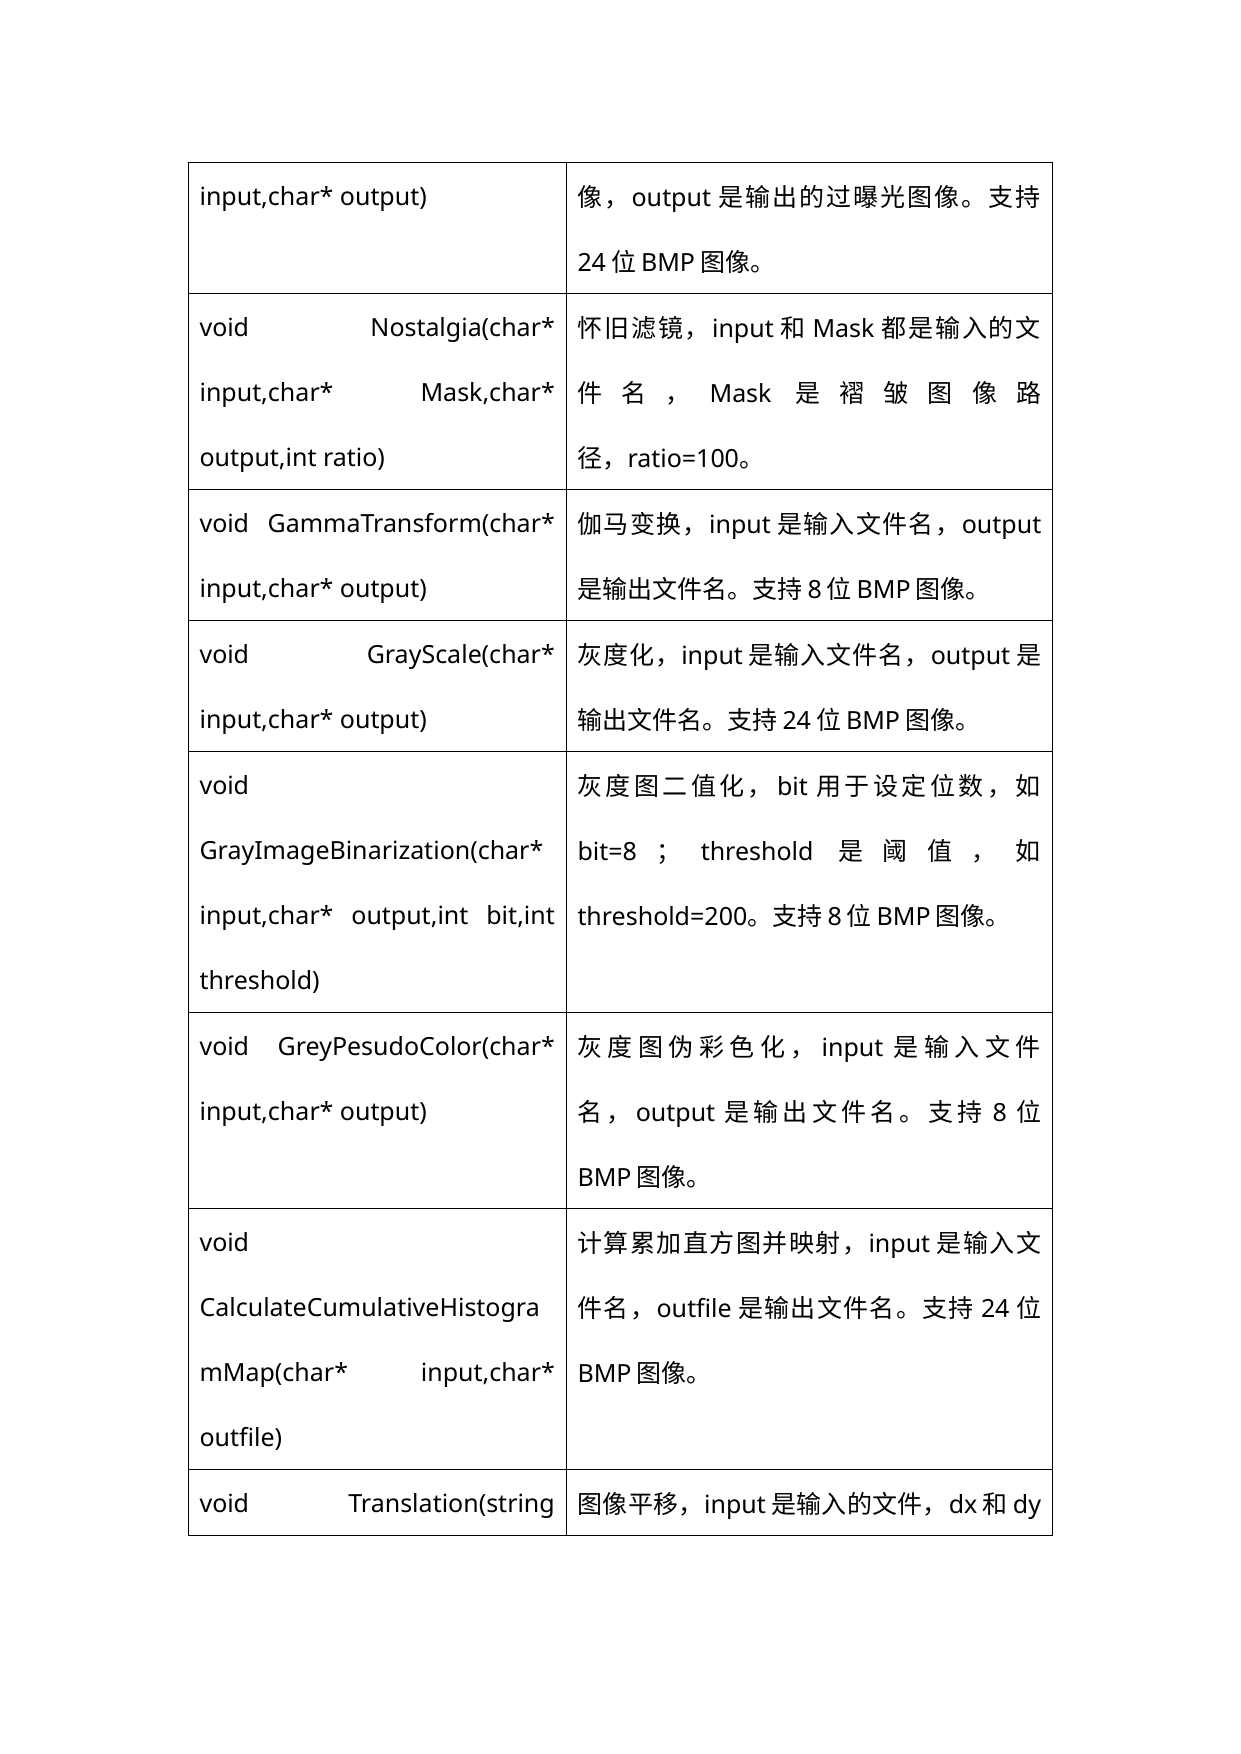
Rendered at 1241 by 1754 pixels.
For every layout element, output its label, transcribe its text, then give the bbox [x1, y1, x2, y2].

table_cell 计算累加直方图并映射，input是输入文件名，outfile是输出文件名。支持24位BMP图像。 [567, 1209, 1052, 1469]
table_cell 怀旧滤镜，input和Mask都是输入的文件名，Mask是褶皱图像路径，ratio=100。 [567, 294, 1052, 489]
table_cell 灰度图伪彩色化，input是输入文件名，output是输出文件名。支持8位BMP图像。 [567, 1013, 1052, 1208]
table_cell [189, 163, 566, 293]
table_cell 伽马变换，input是输入文件名，output是输出文件名。支持8位BMP图像。 [567, 490, 1052, 620]
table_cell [567, 163, 1052, 293]
table_cell void GrayImageBinarization(char* input,char* output,int bit,int threshold) [189, 752, 566, 1012]
table_cell 灰度图二值化，bit用于设定位数，如bit=8；threshold是阈值，如threshold=200。支持8位BMP图像。 [567, 752, 1052, 1012]
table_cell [567, 1470, 1052, 1535]
table_cell void GreyPesudoColor(char* input,char* output) [189, 1013, 566, 1208]
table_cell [189, 1470, 566, 1535]
table_cell 灰度化，input是输入文件名，output是输出文件名。支持24位BMP图像。 [567, 621, 1052, 751]
table_cell void Nostalgia(char* input,char* Mask,char* output,int ratio) [189, 294, 566, 489]
table_cell void GrayScale(char* input,char* output) [189, 621, 566, 751]
table_cell void GammaTransform(char* input,char* output) [189, 490, 566, 620]
table_cell void CalculateCumulativeHistogramMap(char* input,char* outfile) [189, 1209, 566, 1469]
